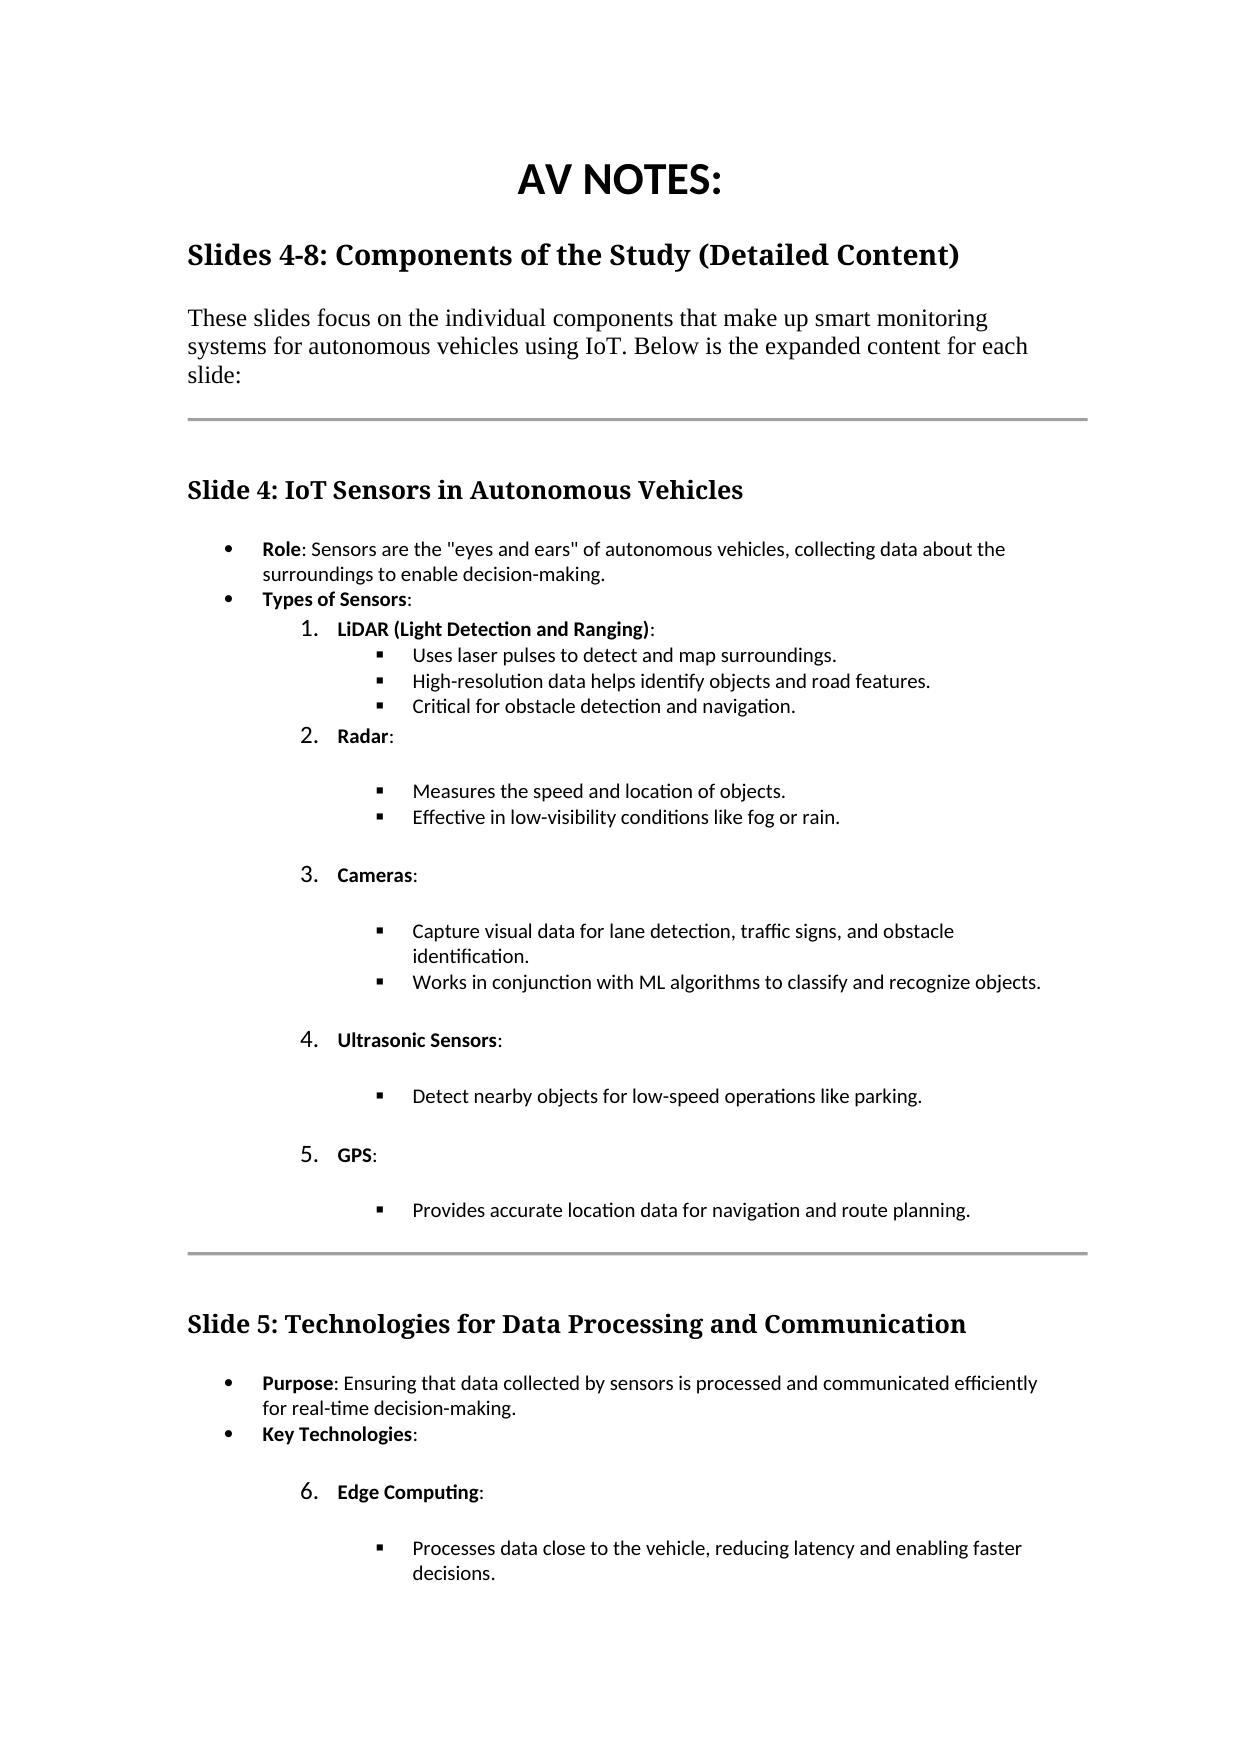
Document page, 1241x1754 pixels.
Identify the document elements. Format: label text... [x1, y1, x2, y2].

list Edge Computing: [300, 1475, 1053, 1506]
list Measures the speed and location of objects. [375, 778, 1053, 804]
list Uses laser pulses to detect and map surroundings. [375, 643, 1053, 668]
list Key Technologies: [225, 1421, 1053, 1446]
list Ultrasonic Sensors: [300, 1024, 1053, 1054]
text AV NOTES: [187, 150, 1053, 206]
list Effective in low-visibility conditions like fog or rain. [375, 804, 1053, 829]
subtitle Slides 4-8: Components of the Study (Detailed Content) [187, 235, 1053, 273]
list Critical for obstacle detection and navigation. [375, 693, 1053, 719]
subtitle Slide 4: IoT Sensors in Autonomous Vehicles [187, 473, 1053, 507]
list Detect nearby objects for low-speed operations like parking. [375, 1083, 1053, 1109]
list Radar: [300, 719, 1053, 749]
text These slides focus on the individual components that make up smart monitoring systems for autonomous vehicles using IoT. Below is the expanded content for each slide: [187, 303, 1053, 389]
list Types of Sensors: [225, 587, 1053, 612]
list Role: Sensors are the "eyes and ears" of autonomous vehicles, collecting data about the surroundings to enable decision-making. [225, 536, 1053, 587]
list Processes data close to the vehicle, reducing latency and enabling faster decisions. [375, 1535, 1053, 1586]
list LiDAR (Light Detection and Ranging): [300, 612, 1053, 643]
list Capture visual data for lane detection, traffic signs, and obstacle identification. [375, 918, 1053, 969]
list High-resolution data helps identify objects and road features. [375, 668, 1053, 693]
list Provides accurate location data for navigation and route planning. [375, 1198, 1053, 1223]
list Purpose: Ensuring that data collected by sensors is processed and communicated efficiently for real-time decision-making. [225, 1370, 1053, 1421]
list GPS: [300, 1138, 1053, 1168]
list Cameras: [300, 858, 1053, 889]
subtitle Slide 5: Technologies for Data Processing and Communication [187, 1307, 1053, 1341]
list Works in conjunction with ML algorithms to classify and recognize objects. [375, 969, 1053, 994]
